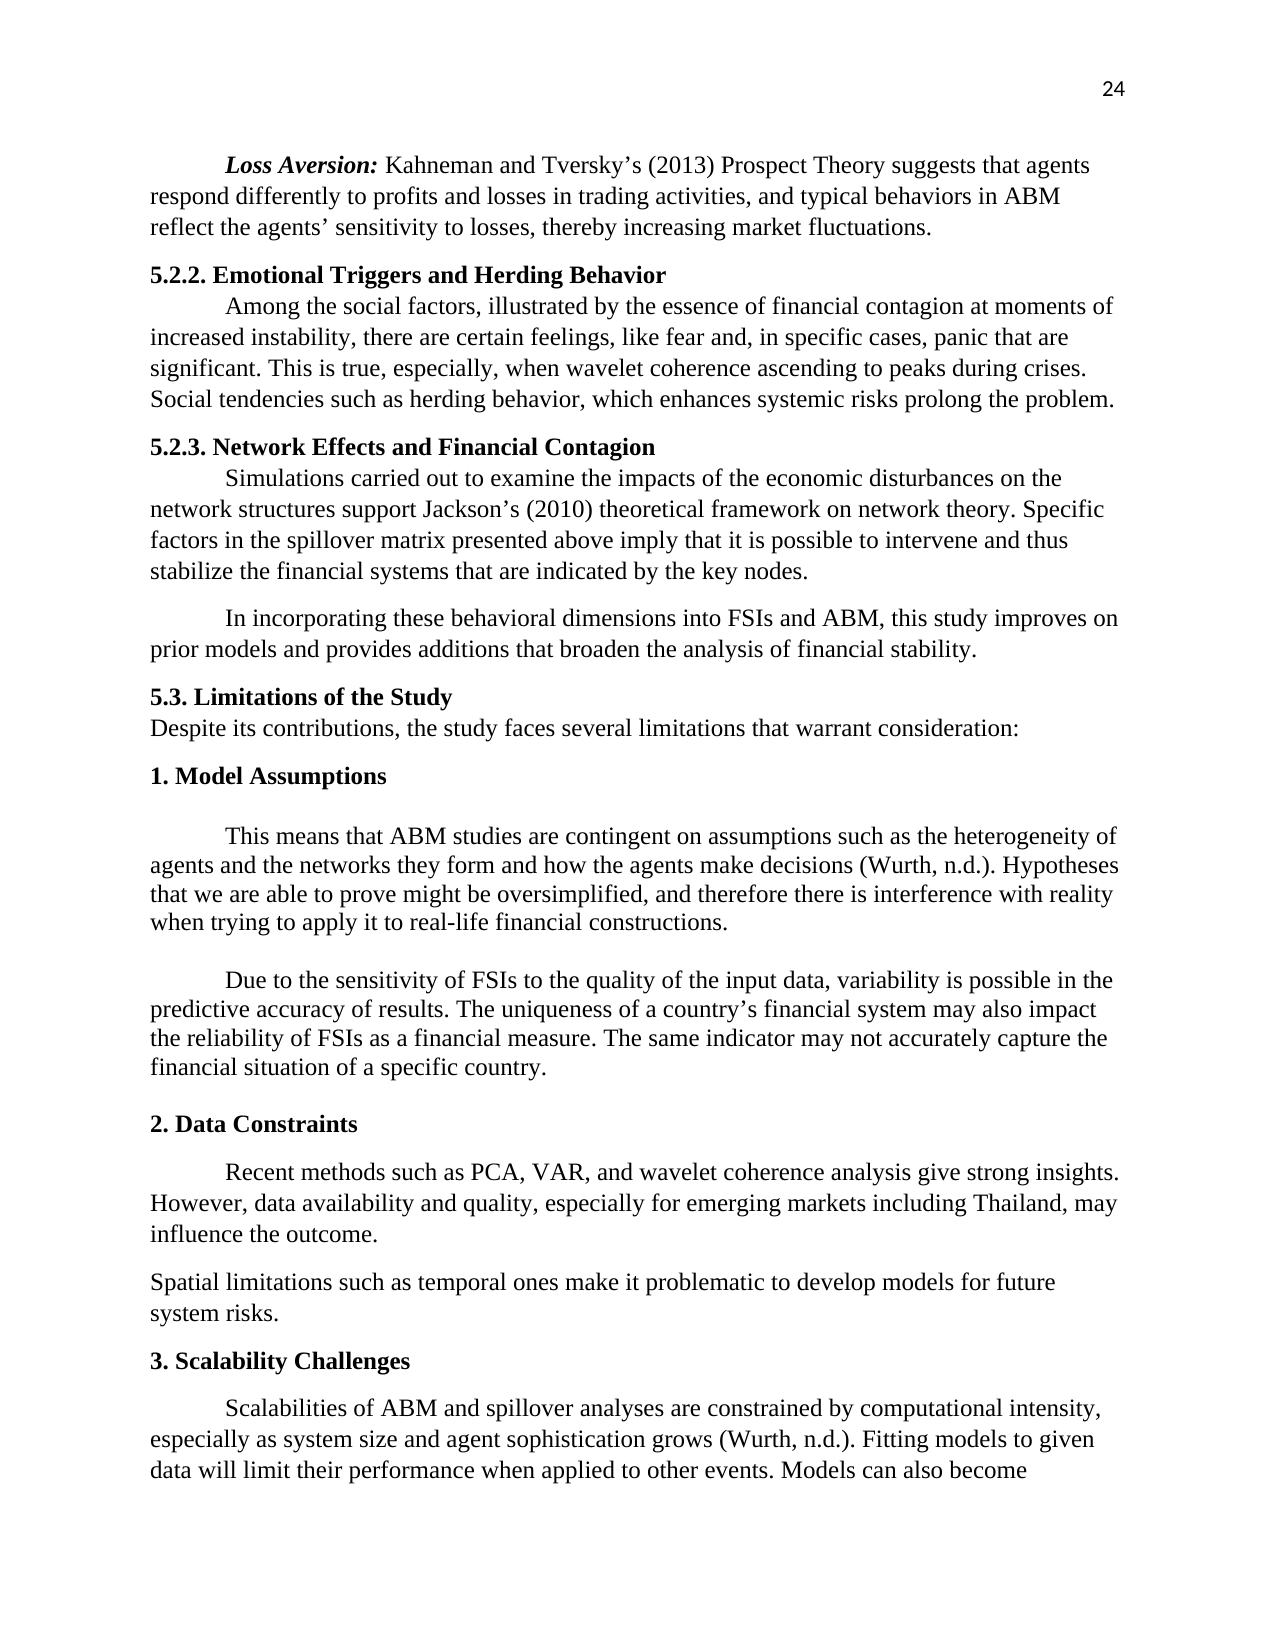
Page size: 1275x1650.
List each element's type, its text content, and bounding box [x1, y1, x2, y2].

text 3. Scalability Challenges [150, 1346, 1125, 1374]
text This means that ABM studies are contingent on assumptions such as the heterogeneity of agents and the networks they form and how the agents make decisions (Wurth, n.d.). Hypotheses that we are able to prove might be oversimplified, and therefore there is interference with reality when trying to apply it to real-life financial constructions. [150, 821, 1125, 936]
text Among the social factors, illustrated by the essence of financial contagion at moments of increased instability, there are certain feelings, like fear and, in specific cases, panic that are significant. This is true, especially, when wavelet coherence ascending to peaks during crises. Social tendencies such as herding behavior, which enhances systemic risks prolong the problem. [150, 291, 1125, 413]
subtitle 5.2.3. Network Effects and Financial Contagion [150, 432, 1125, 460]
text 2. Data Constraints [150, 1109, 1125, 1138]
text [150, 1393, 1125, 1484]
subtitle 5.3. Limitations of the Study [150, 682, 1125, 711]
text Due to the sensitivity of FSIs to the quality of the input data, variability is possible in the predictive accuracy of results. The uniqueness of a country’s financial system may also impact the reliability of FSIs as a financial measure. The same indicator may not accurately capture the financial situation of a specific country. [150, 965, 1125, 1080]
text 1. Model Assumptions [150, 761, 1125, 790]
text Loss Aversion: Kahneman and Tversky’s (2013) Prospect Theory suggests that agents respond differently to profits and losses in trading activities, and typical behaviors in ABM reflect the agents’ sensitivity to losses, thereby increasing market fluctuations. [150, 150, 1125, 241]
text Despite its contributions, the study faces several limitations that warrant consideration: [150, 713, 1125, 742]
text In incorporating these behavioral dimensions into FSIs and ABM, this study improves on prior models and provides additions that broaden the analysis of financial stability. [150, 603, 1125, 663]
subtitle 5.2.2. Emotional Triggers and Herding Behavior [150, 260, 1125, 288]
text Recent methods such as PCA, VAR, and wavelet coherence analysis give strong insights. However, data availability and quality, especially for emerging markets including Thailand, may influence the outcome. [150, 1157, 1125, 1248]
text Spatial limitations such as temporal ones make it problematic to develop models for future system risks. [150, 1267, 1125, 1327]
text Simulations carried out to examine the impacts of the economic disturbances on the network structures support Jackson’s (2010) theoretical framework on network theory. Specific factors in the spillover matrix presented above imply that it is possible to intervene and thus stabilize the financial systems that are indicated by the key nodes. [150, 463, 1125, 584]
